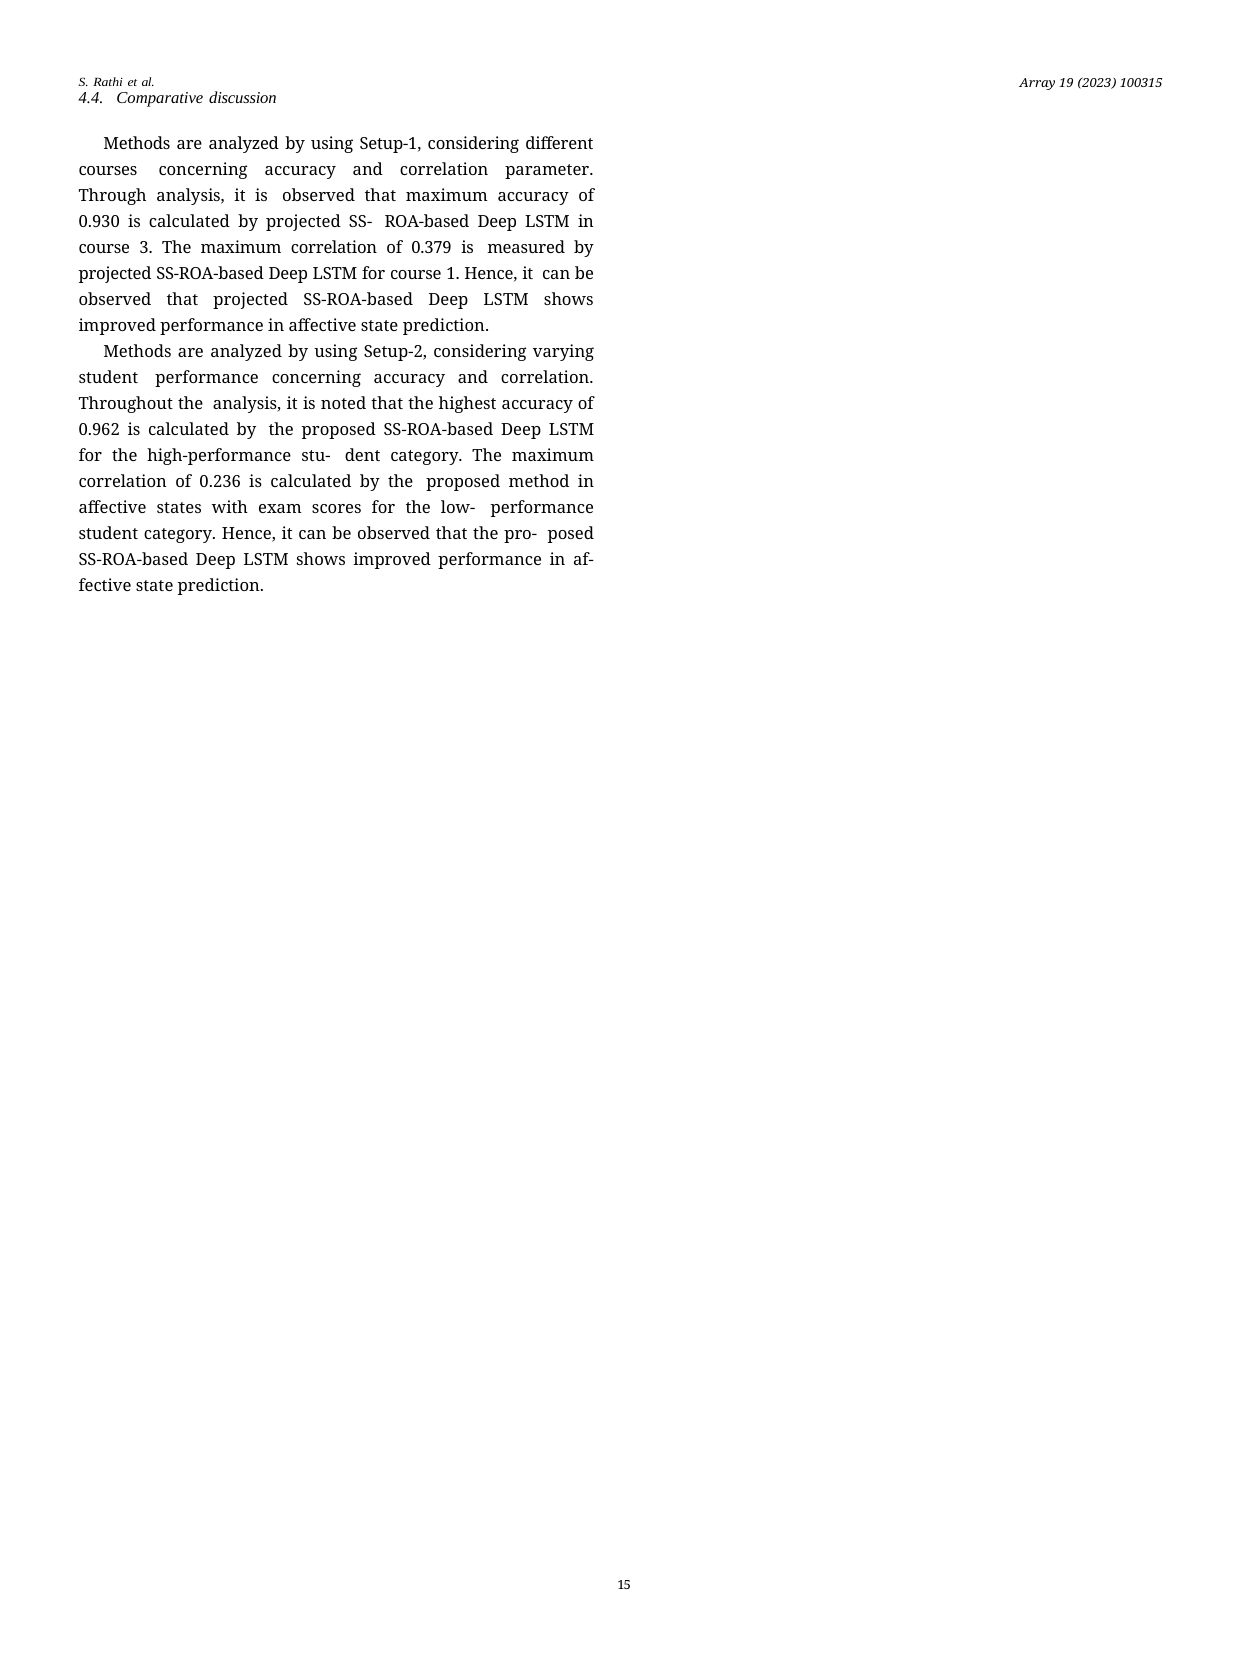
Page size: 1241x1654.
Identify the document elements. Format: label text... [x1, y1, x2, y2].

list Comparative discussion [78, 87, 605, 107]
text Methods are analyzed by using Setup-2, considering varying student performance concerning accuracy and correlation. Throughout the analysis, it is noted that the highest accuracy of 0.962 is calculated by the proposed SS-ROA-based Deep LSTM for the high-performance stu- dent category. The maximum correlation of 0.236 is calculated by the proposed method in affective states with exam scores for the low- performance student category. Hence, it can be observed that the pro- posed SS-ROA-based Deep LSTM shows improved performance in af- fective state prediction. [78, 340, 594, 597]
text Methods are analyzed by using Setup-1, considering different courses concerning accuracy and correlation parameter. Through analysis, it is observed that maximum accuracy of 0.930 is calculated by projected SS- ROA-based Deep LSTM in course 3. The maximum correlation of 0.379 is measured by projected SS-ROA-based Deep LSTM for course 1. Hence, it can be observed that projected SS-ROA-based Deep LSTM shows improved performance in affective state prediction. [78, 131, 594, 336]
